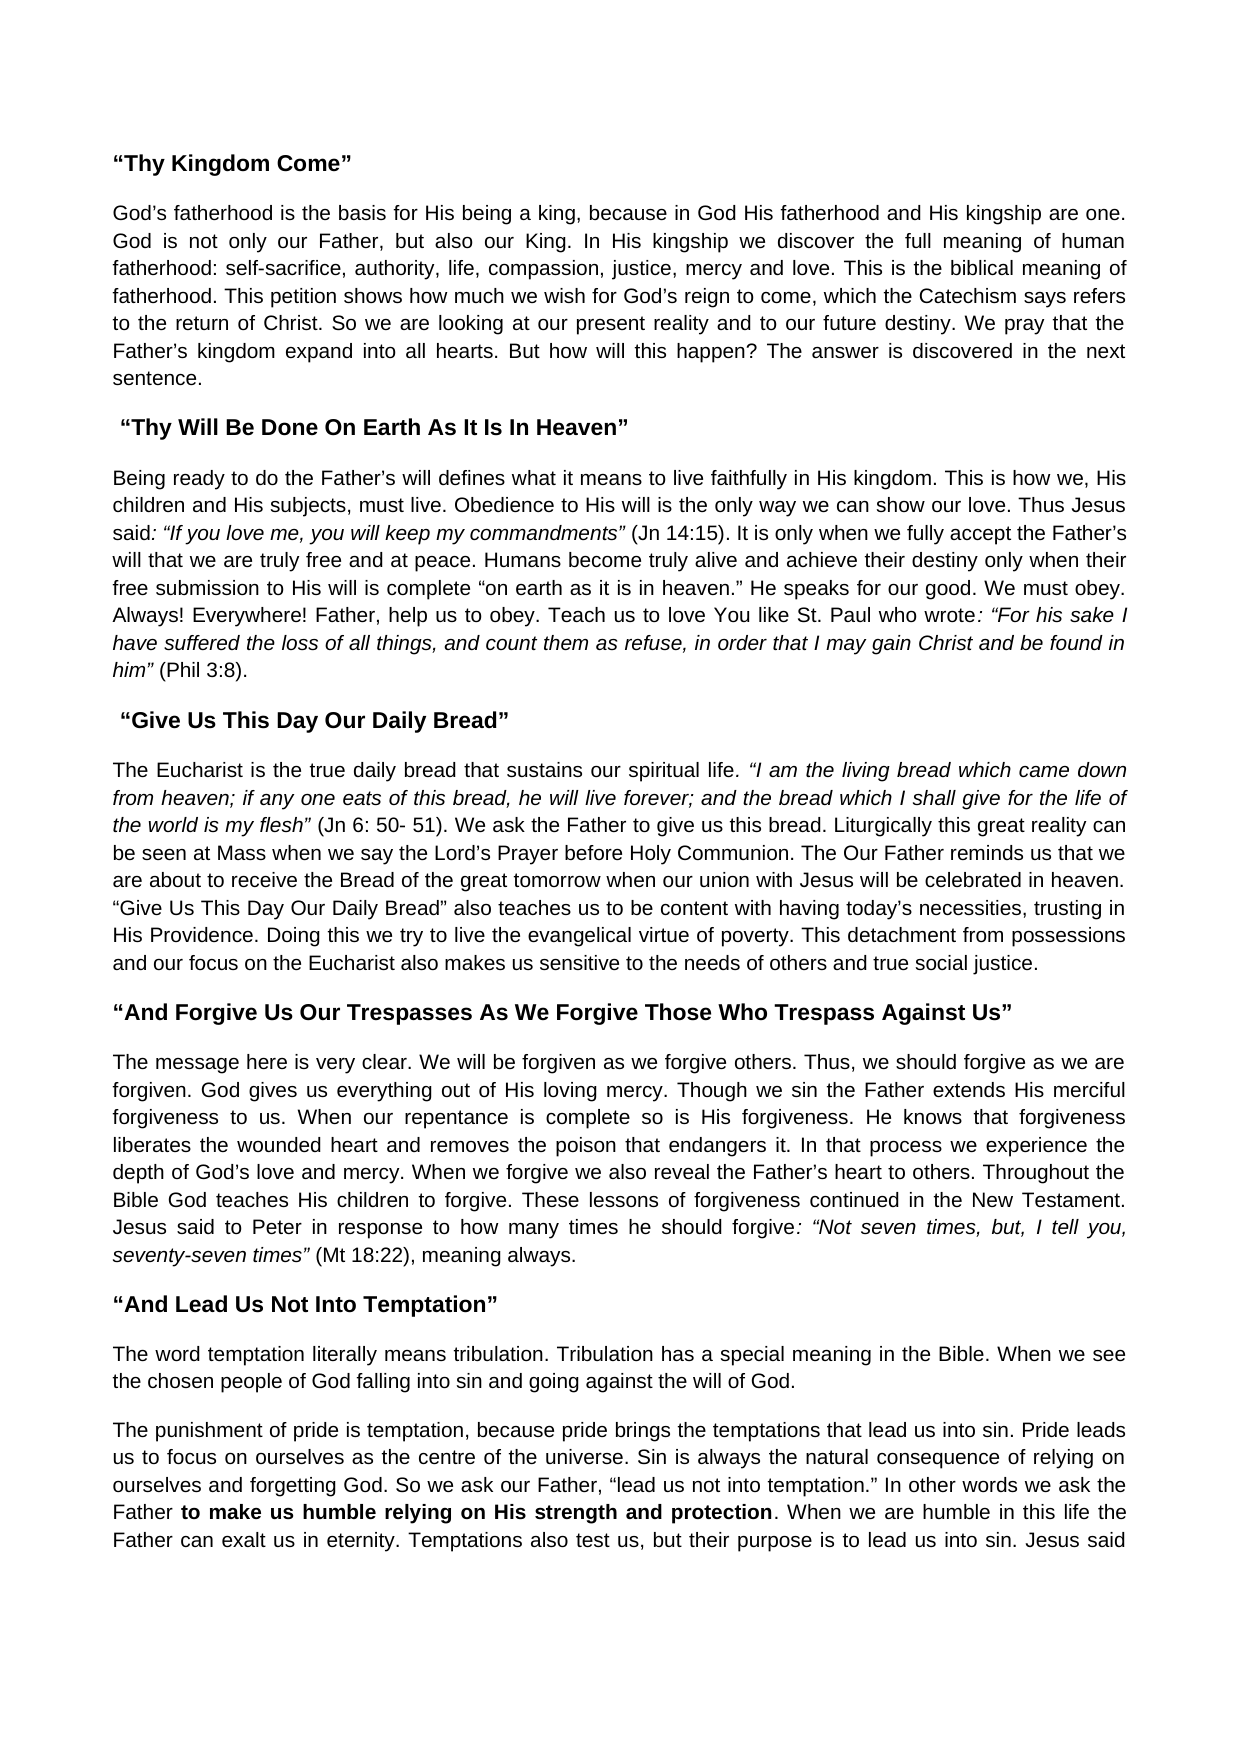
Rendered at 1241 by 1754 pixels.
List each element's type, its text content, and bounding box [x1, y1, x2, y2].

text Being ready to do the Father’s will defines what it means to live faithfully in His kingdom. This is how we, His children and His subjects, must live. Obedience to His will is the only way we can show our love. Thus Jesus said: “If you love me, you will keep my commandments” (Jn 14:15). It is only when we fully accept the Father’s will that we are truly free and at peace. Humans become truly alive and achieve their destiny only when their free submission to His will is complete “on earth as it is in heaven.” He speaks for our good. We must obey. Always! Everywhere! Father, help us to obey. Teach us to love You like St. Paul who wrote: “For his sake I have suffered the loss of all things, and count them as refuse, in order that I may gain Christ and be found in him” (Phil 3:8). [112, 466, 1128, 682]
text “Give Us This Day Our Daily Bread” [112, 707, 1128, 733]
text God’s fatherhood is the basis for His being a king, because in God His fatherhood and His kingship are one. God is not only our Father, but also our King. In His kingship we discover the full meaning of human fatherhood: self-sacrifice, authority, life, compassion, justice, mercy and love. This is the biblical meaning of fatherhood. This petition shows how much we wish for God’s reign to come, which the Catechism says refers to the return of Christ. So we are looking at our present reality and to our future destiny. We pray that the Father’s kingdom expand into all hearts. But how will this happen? The answer is discovered in the next sentence. [112, 201, 1128, 390]
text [112, 1418, 1128, 1552]
text “And Forgive Us Our Trespasses As We Forgive Those Who Trespass Against Us” [112, 999, 1128, 1025]
text “Thy Kingdom Come” [112, 150, 1128, 176]
text “And Lead Us Not Into Temptation” [112, 1291, 1128, 1317]
text “Thy Will Be Done On Earth As It Is In Heaven” [112, 414, 1128, 441]
text The Eucharist is the true daily bread that sustains our spiritual life. “I am the living bread which came down from heaven; if any one eats of this bread, he will live forever; and the bread which I shall give for the life of the world is my flesh” (Jn 6: 50- 51). We ask the Father to give us this bread. Liturgically this great reality can be seen at Mass when we say the Lord’s Prayer before Holy Communion. The Our Father reminds us that we are about to receive the Bread of the great tomorrow when our union with Jesus will be celebrated in heaven. “Give Us This Day Our Daily Bread” also teaches us to be content with having today’s necessities, trusting in His Providence. Doing this we try to live the evangelical virtue of poverty. This detachment from possessions and our focus on the Eucharist also makes us sensitive to the needs of others and true social justice. [112, 758, 1128, 974]
text The message here is very clear. We will be forgiven as we forgive others. Thus, we should forgive as we are forgiven. God gives us everything out of His loving mercy. Though we sin the Father extends His merciful forgiveness to us. When our repentance is complete so is His forgiveness. He knows that forgiveness liberates the wounded heart and removes the poison that endangers it. In that process we experience the depth of God’s love and mercy. When we forgive we also reveal the Father’s heart to others. Throughout the Bible God teaches His children to forgive. These lessons of forgiveness continued in the New Testament. Jesus said to Peter in response to how many times he should forgive: “Not seven times, but, I tell you, seventy-seven times” (Mt 18:22), meaning always. [112, 1050, 1128, 1266]
text The word temptation literally means tribulation. Tribulation has a special meaning in the Bible. When we see the chosen people of God falling into sin and going against the will of God. [112, 1342, 1128, 1393]
